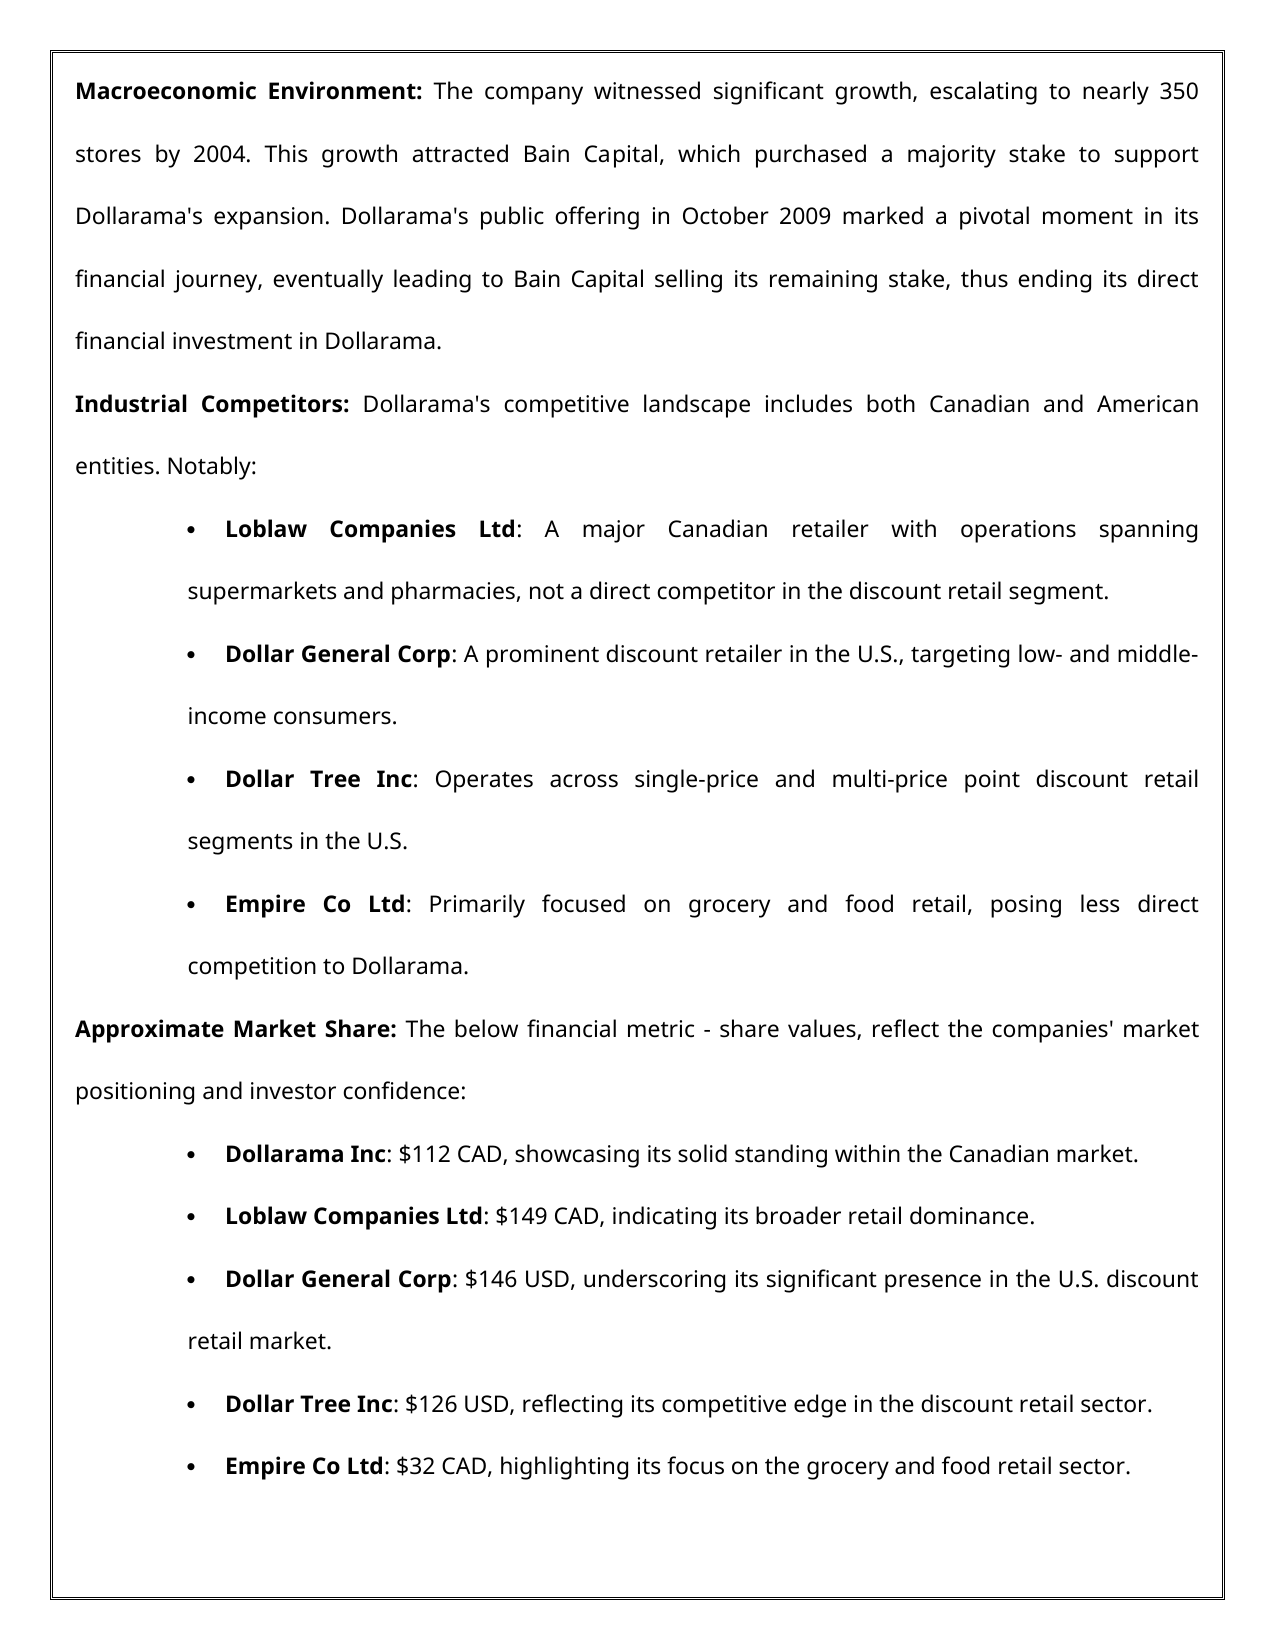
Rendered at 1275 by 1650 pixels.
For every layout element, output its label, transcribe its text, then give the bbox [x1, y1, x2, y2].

list Dollar General Corp: A prominent discount retailer in the U.S., targeting low- and middle-income consumers. [187, 637, 1200, 731]
text Macroeconomic Environment: The company witnessed significant growth, escalating to nearly 350 stores by 2004. This growth attracted Bain Capital, which purchased a majority stake to support Dollarama's expansion. Dollarama's public offering in October 2009 marked a pivotal moment in its financial journey, eventually leading to Bain Capital selling its remaining stake, thus ending its direct financial investment in Dollarama. [75, 75, 1200, 356]
list Empire Co Ltd: Primarily focused on grocery and food retail, posing less direct competition to Dollarama. [187, 887, 1200, 981]
list Dollar General Corp: $146 USD, underscoring its significant presence in the U.S. discount retail market. [187, 1262, 1200, 1356]
list Dollar Tree Inc: Operates across single-price and multi-price point discount retail segments in the U.S. [187, 762, 1200, 856]
list Dollarama Inc: $112 CAD, showcasing its solid standing within the Canadian market. [187, 1137, 1200, 1169]
text Approximate Market Share: The below financial metric - share values, reflect the companies' market positioning and investor confidence: [75, 1012, 1200, 1106]
list Loblaw Companies Ltd: A major Canadian retailer with operations spanning supermarkets and pharmacies, not a direct competitor in the discount retail segment. [187, 512, 1200, 606]
list Loblaw Companies Ltd: $149 CAD, indicating its broader retail dominance. [187, 1200, 1200, 1231]
list Dollar Tree Inc: $126 USD, reflecting its competitive edge in the discount retail sector. [187, 1387, 1200, 1419]
list Empire Co Ltd: $32 CAD, highlighting its focus on the grocery and food retail sector. [187, 1450, 1200, 1481]
text Industrial Competitors: Dollarama's competitive landscape includes both Canadian and American entities. Notably: [75, 387, 1200, 481]
